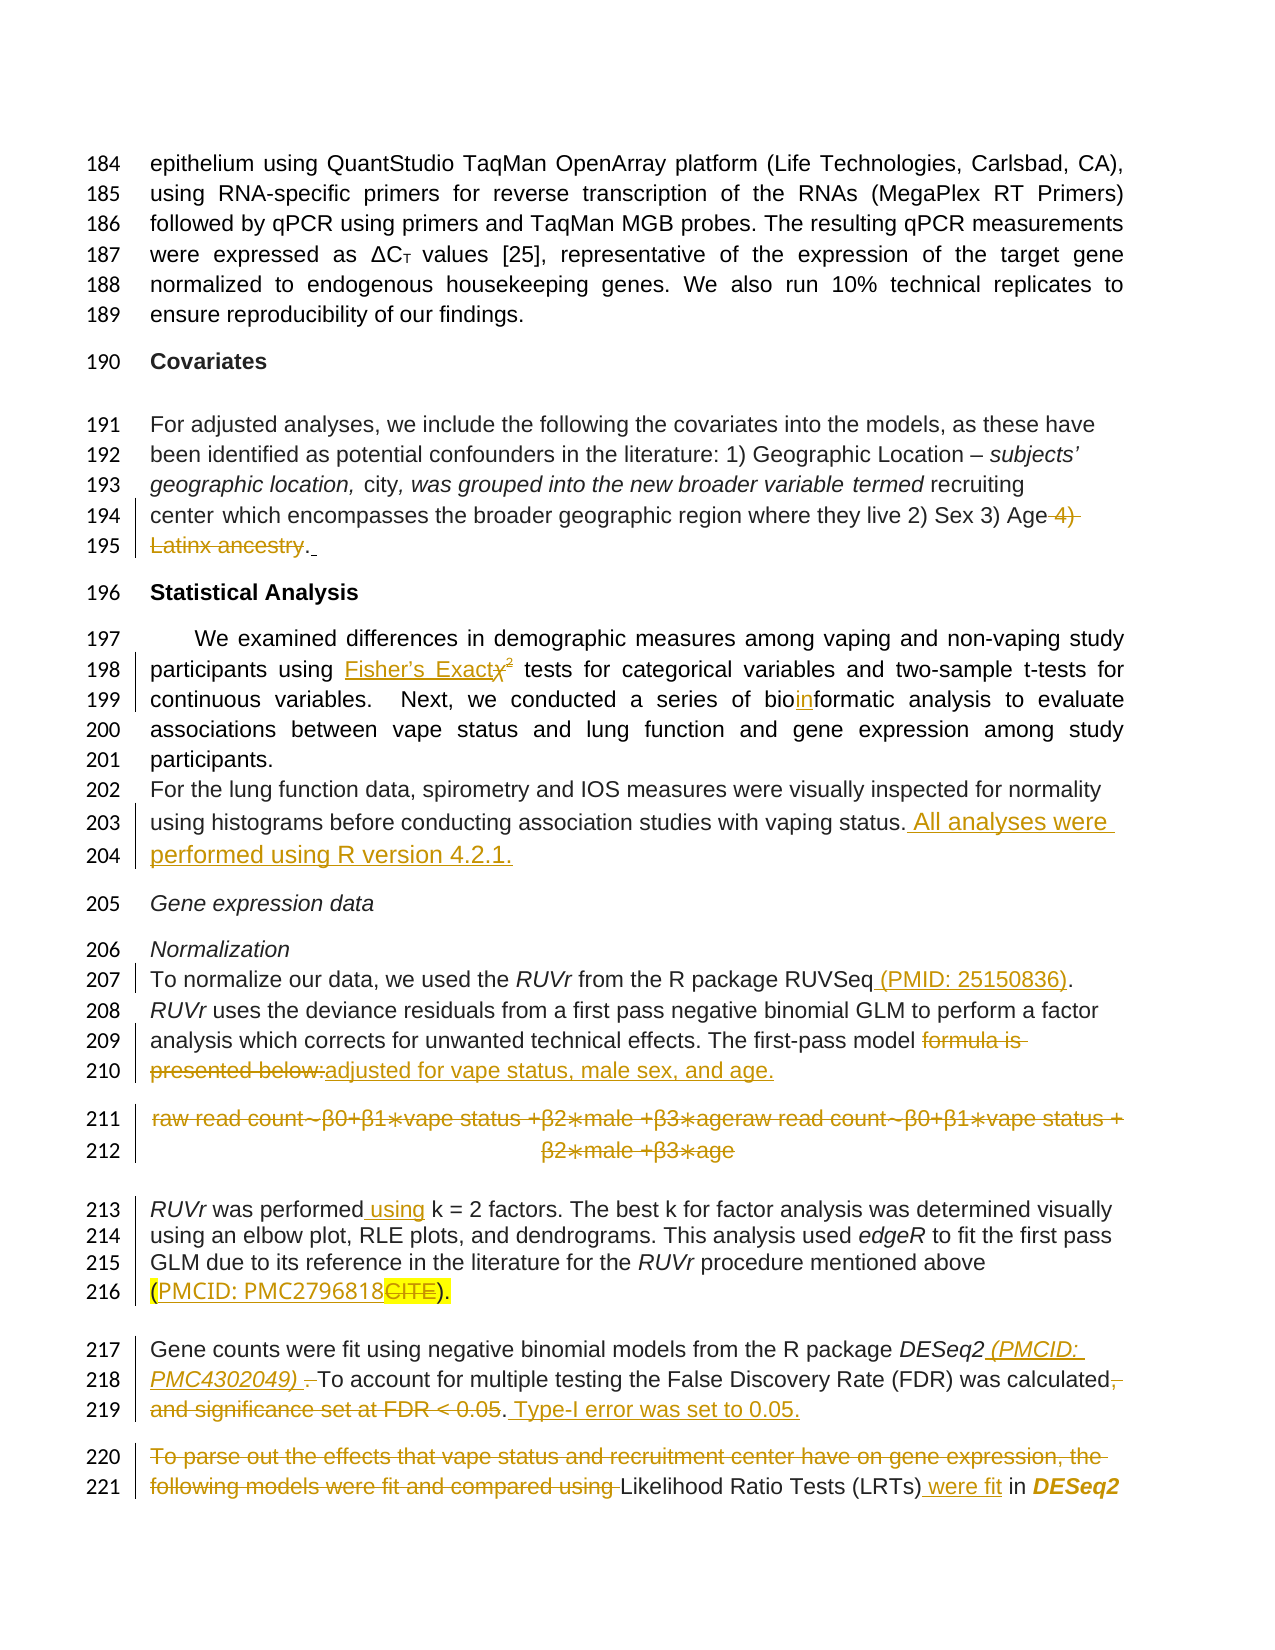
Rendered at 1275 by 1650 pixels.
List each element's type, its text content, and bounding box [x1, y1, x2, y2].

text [150, 150, 1125, 327]
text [150, 1443, 1125, 1499]
text Normalization To normalize our data, we used the RUVr from the R package RUVSeq. RUVr uses the deviance residuals from a first pass negative binomial GLM to perform a factor analysis which corrects for unwanted technical effects. The first-pass model [150, 936, 1125, 1083]
subtitle For adjusted analyses, we include the following the covariates into the models, as these have been identified as potential confounders in the literature: 1) Geographic Location – subjects’ geographic location, city, was grouped into the new broader variable termed recruiting center which encompasses the broader geographic region where they live 2) Sex 3) Age. [150, 411, 1125, 558]
text Covariates [150, 348, 1125, 374]
text Statistical Analysis [150, 578, 1125, 605]
text We examined differences in demographic measures among vaping and non-vaping study participants using tests for categorical variables and two-sample t-tests for continuous variables. Next, we conducted a series of bioformatic analysis to evaluate associations between vape status and lung function and gene expression among study participants. [150, 625, 1125, 772]
text RUVr was performed k = 2 factors. The best k for factor analysis was determined visually using an elbow plot, RLE plots, and dendrograms. This analysis used edgeR to fit the first pass GLM due to its reference in the literature for the RUVr procedure mentioned above (). [150, 1196, 1125, 1306]
text For the lung function data, spirometry and IOS measures were visually inspected for normality using histograms before conducting association studies with vaping status. [150, 776, 1125, 869]
text Gene expression data [150, 889, 1125, 916]
text Gene counts were fit using negative binomial models from the R package DESeq2To account for multiple testing the False Discovery Rate (FDR) was calculated. [150, 1336, 1125, 1422]
